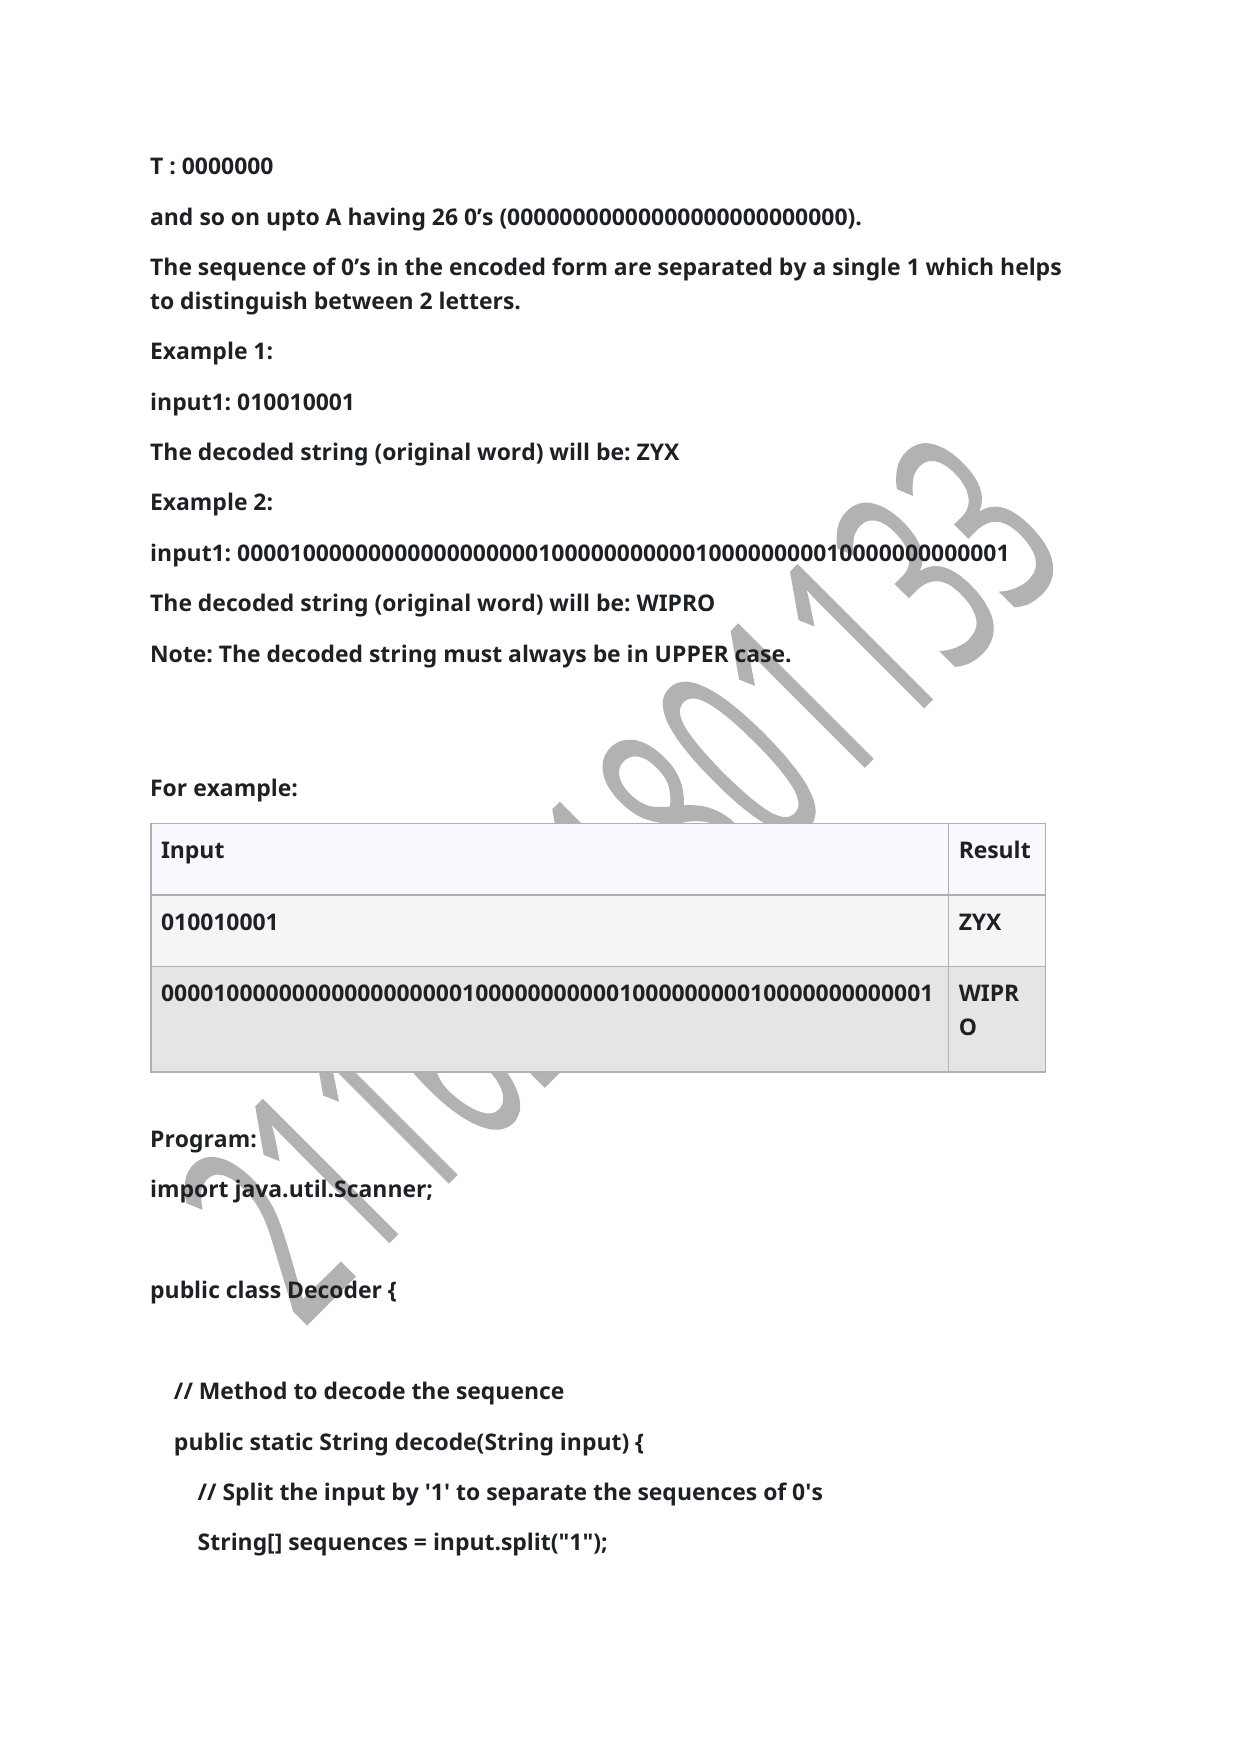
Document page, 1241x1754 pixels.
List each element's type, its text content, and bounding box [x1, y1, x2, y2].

table_header Result [949, 824, 1045, 894]
text // Split the input by '1' to separate the sequences of 0's [150, 1476, 1090, 1507]
text public static String decode(String input) { [150, 1425, 1090, 1457]
text T : 0000000 [150, 150, 1090, 181]
text // Method to decode the sequence [150, 1375, 1090, 1406]
text For example: [150, 772, 1090, 803]
text import java.util.Scanner; [150, 1173, 1090, 1204]
text input1: 00001000000000000000000100000000000100000000010000000000001 [150, 537, 1090, 568]
text Note: The decoded string must always be in UPPER case. [150, 637, 1090, 669]
text The decoded string (original word) will be: ZYX [150, 436, 1090, 467]
text public class Decoder { [150, 1274, 1090, 1305]
table_cell WIPRO [949, 967, 1045, 1071]
table_cell 00001000000000000000000100000000000100000000010000000000001 [152, 967, 948, 1071]
text String[] sequences = input.split("1"); [150, 1526, 1090, 1557]
text and so on upto A having 26 0’s (00000000000000000000000000). [150, 200, 1090, 232]
text input1: 010010001 [150, 385, 1090, 417]
text Program: [150, 1123, 1090, 1154]
text Example 1: [150, 335, 1090, 366]
text Example 2: [150, 486, 1090, 517]
table_header Input [152, 824, 948, 894]
text The sequence of 0’s in the encoded form are separated by a single 1 which helps to distinguish between 2 letters. [150, 251, 1090, 316]
text The decoded string (original word) will be: WIPRO [150, 587, 1090, 618]
table_cell 010010001 [152, 896, 948, 966]
table_cell ZYX [949, 896, 1045, 966]
